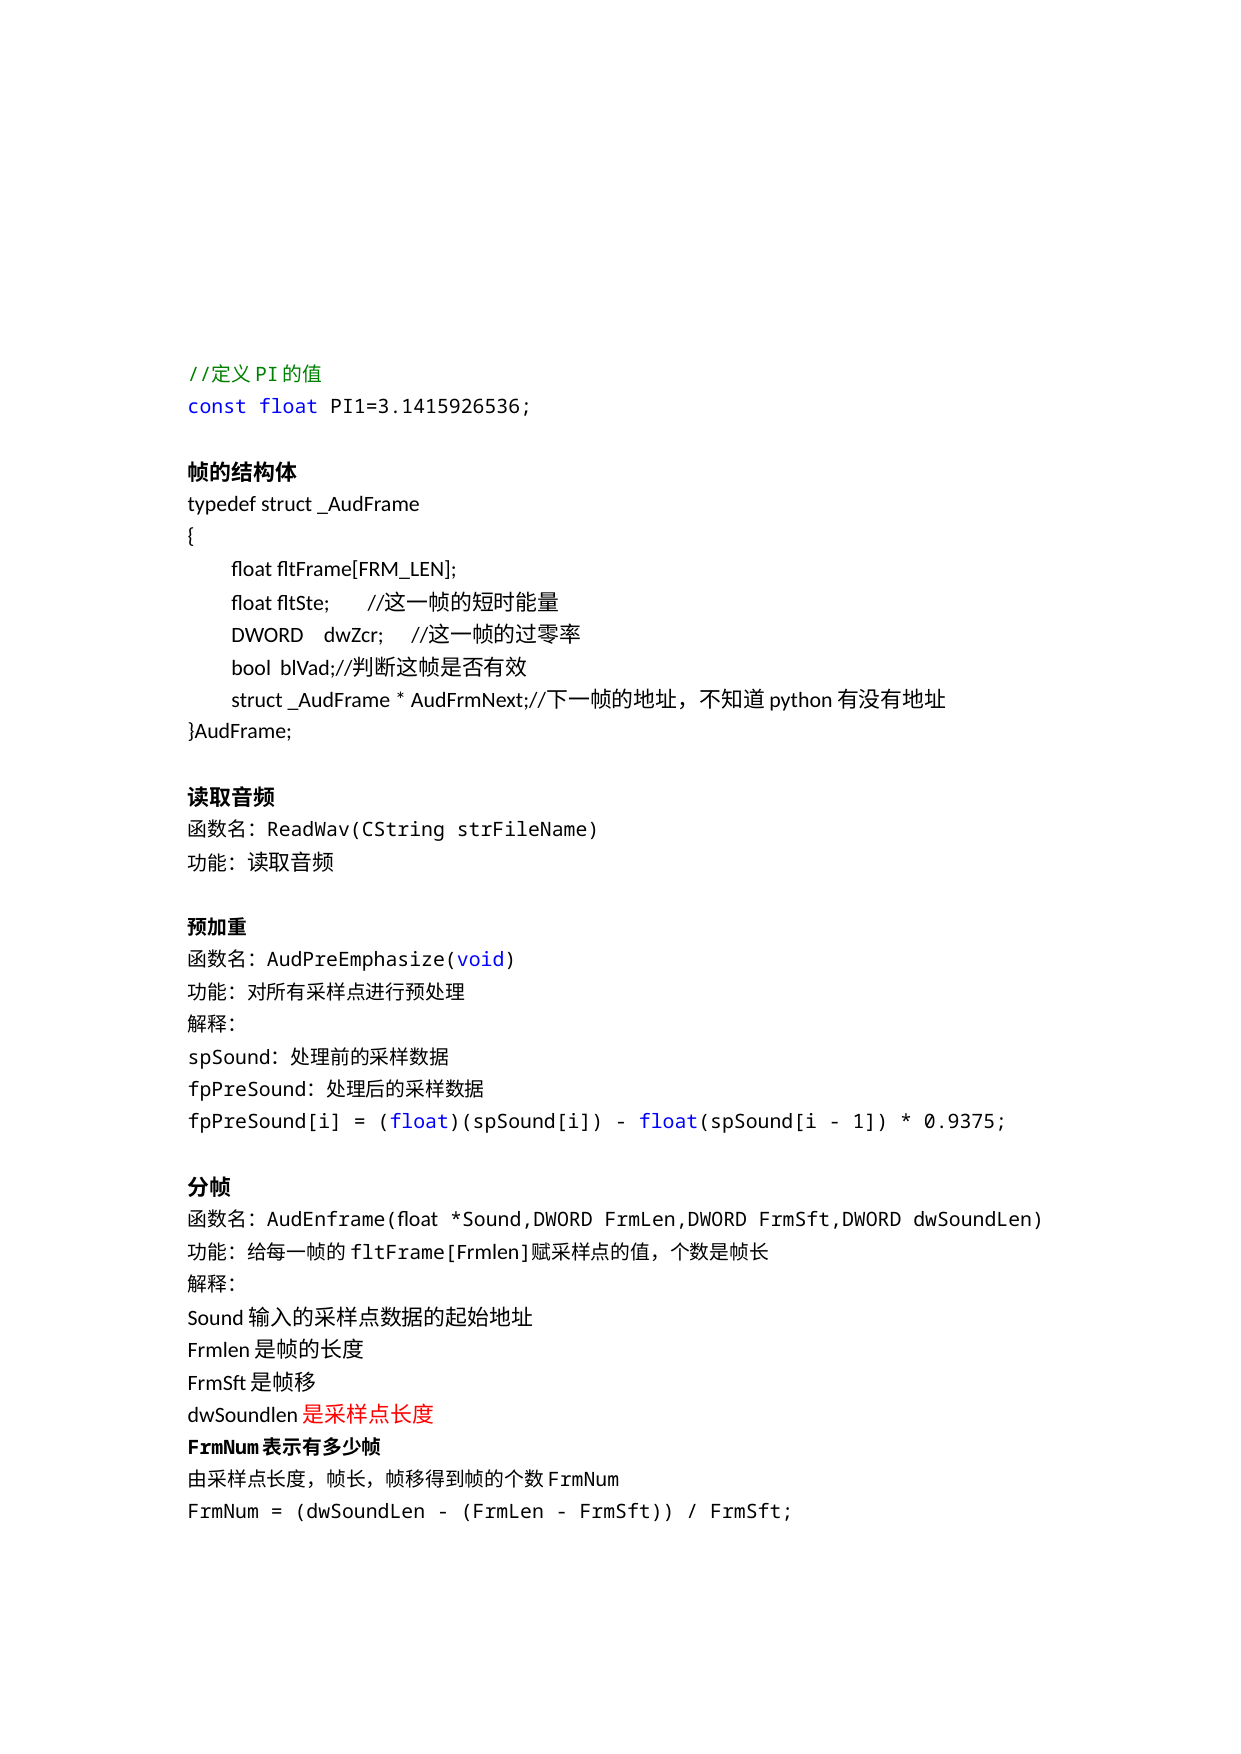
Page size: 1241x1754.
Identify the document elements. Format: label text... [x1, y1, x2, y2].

text float fltSte; //这一帧的短时能量 [187, 584, 1053, 617]
text float fltFrame[FRM_LEN]; [187, 552, 1053, 584]
text }AudFrame; [187, 714, 1053, 747]
text FrmNum表示有多少帧 [187, 1429, 1053, 1462]
text spSound：处理前的采样数据 [187, 1039, 1053, 1072]
text { [187, 519, 1053, 552]
text 解释： [187, 1007, 1053, 1039]
text 功能：对所有采样点进行预处理 [187, 974, 1053, 1007]
text 解释： [187, 1267, 1053, 1299]
text Sound 输入的采样点数据的起始地址 [187, 1299, 1053, 1332]
text 帧的结构体 [187, 454, 1053, 487]
text 函数名：ReadWav(CString strFileName) [187, 812, 1053, 844]
text fpPreSound[i] = (float)(spSound[i]) - float(spSound[i - 1]) * 0.9375; [187, 1104, 1053, 1137]
text FrmNum = (dwSoundLen - (FrmLen - FrmSft)) / FrmSft; [187, 1494, 1053, 1527]
text struct _AudFrame * AudFrmNext;//下一帧的地址，不知道python有没有地址 [187, 682, 1053, 714]
text dwSoundlen是采样点长度 [187, 1397, 1053, 1429]
text typedef struct _AudFrame [187, 487, 1053, 519]
text FrmSft是帧移 [187, 1364, 1053, 1397]
text 由采样点长度，帧长，帧移得到帧的个数FrmNum [187, 1462, 1053, 1494]
text 功能：给每一帧的fltFrame[Frmlen]赋采样点的值，个数是帧长 [187, 1234, 1053, 1267]
text bool blVad;//判断这帧是否有效 [187, 649, 1053, 682]
text const float PI1=3.1415926536; [187, 389, 1053, 422]
text //定义PI的值 [187, 357, 1053, 389]
text 功能：读取音频 [187, 844, 1053, 877]
text 分帧 [187, 1169, 1053, 1202]
text DWORD dwZcr; //这一帧的过零率 [187, 617, 1053, 649]
text 预加重 [187, 909, 1053, 942]
text Frmlen是帧的长度 [187, 1332, 1053, 1364]
text fpPreSound：处理后的采样数据 [187, 1072, 1053, 1104]
text 函数名：AudPreEmphasize(void) [187, 942, 1053, 974]
text 函数名：AudEnframe(float *Sound,DWORD FrmLen,DWORD FrmSft,DWORD dwSoundLen) [187, 1202, 1053, 1234]
text 读取音频 [187, 779, 1053, 812]
